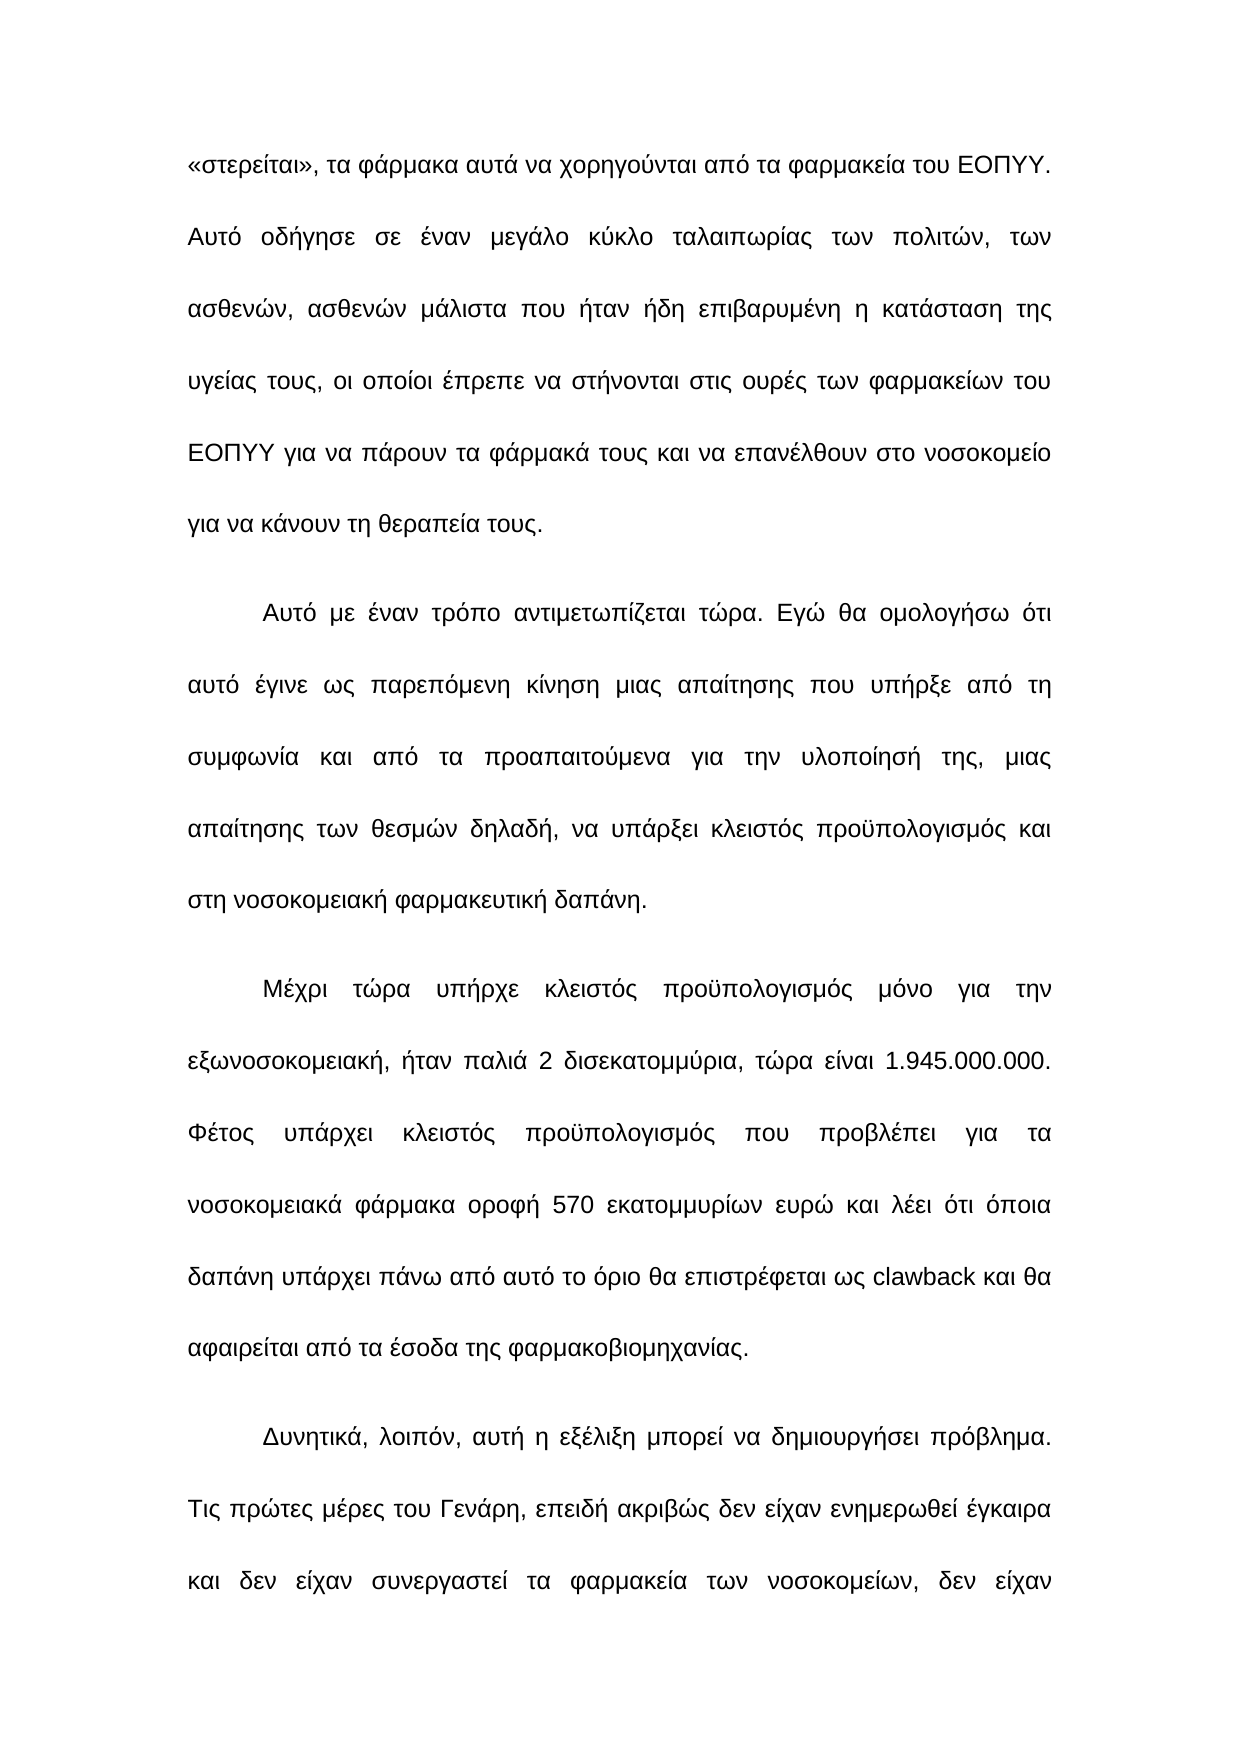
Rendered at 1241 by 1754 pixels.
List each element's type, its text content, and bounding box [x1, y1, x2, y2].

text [187, 1422, 1053, 1594]
text Αυτό με έναν τρόπο αντιμετωπίζεται τώρα. Εγώ θα ομολογήσω ότι αυτό έγινε ως παρεπόμενη κίνηση μιας απαίτησης που υπήρξε από τη συμφωνία και από τα προαπαιτούμενα για την υλοποίησή της, μιας απαίτησης των θεσμών δηλαδή, να υπάρξει κλειστός προϋπολογισμός και στη νοσοκομειακή φαρμακευτική δαπάνη. [187, 598, 1053, 914]
text Μέχρι τώρα υπήρχε κλειστός προϋπολογισμός μόνο για την εξωνοσοκομειακή, ήταν παλιά 2 δισεκατομμύρια, τώρα είναι 1.945.000.000. Φέτος υπάρχει κλειστός προϋπολογισμός που προβλέπει για τα νοσοκομειακά φάρμακα οροφή 570 εκατομμυρίων ευρώ και λέει ότι όποια δαπάνη υπάρχει πάνω από αυτό το όριο θα επιστρέφεται ως clawback και θα αφαιρείται από τα έσοδα της φαρμακοβιομηχανίας. [187, 974, 1053, 1362]
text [187, 150, 1053, 538]
